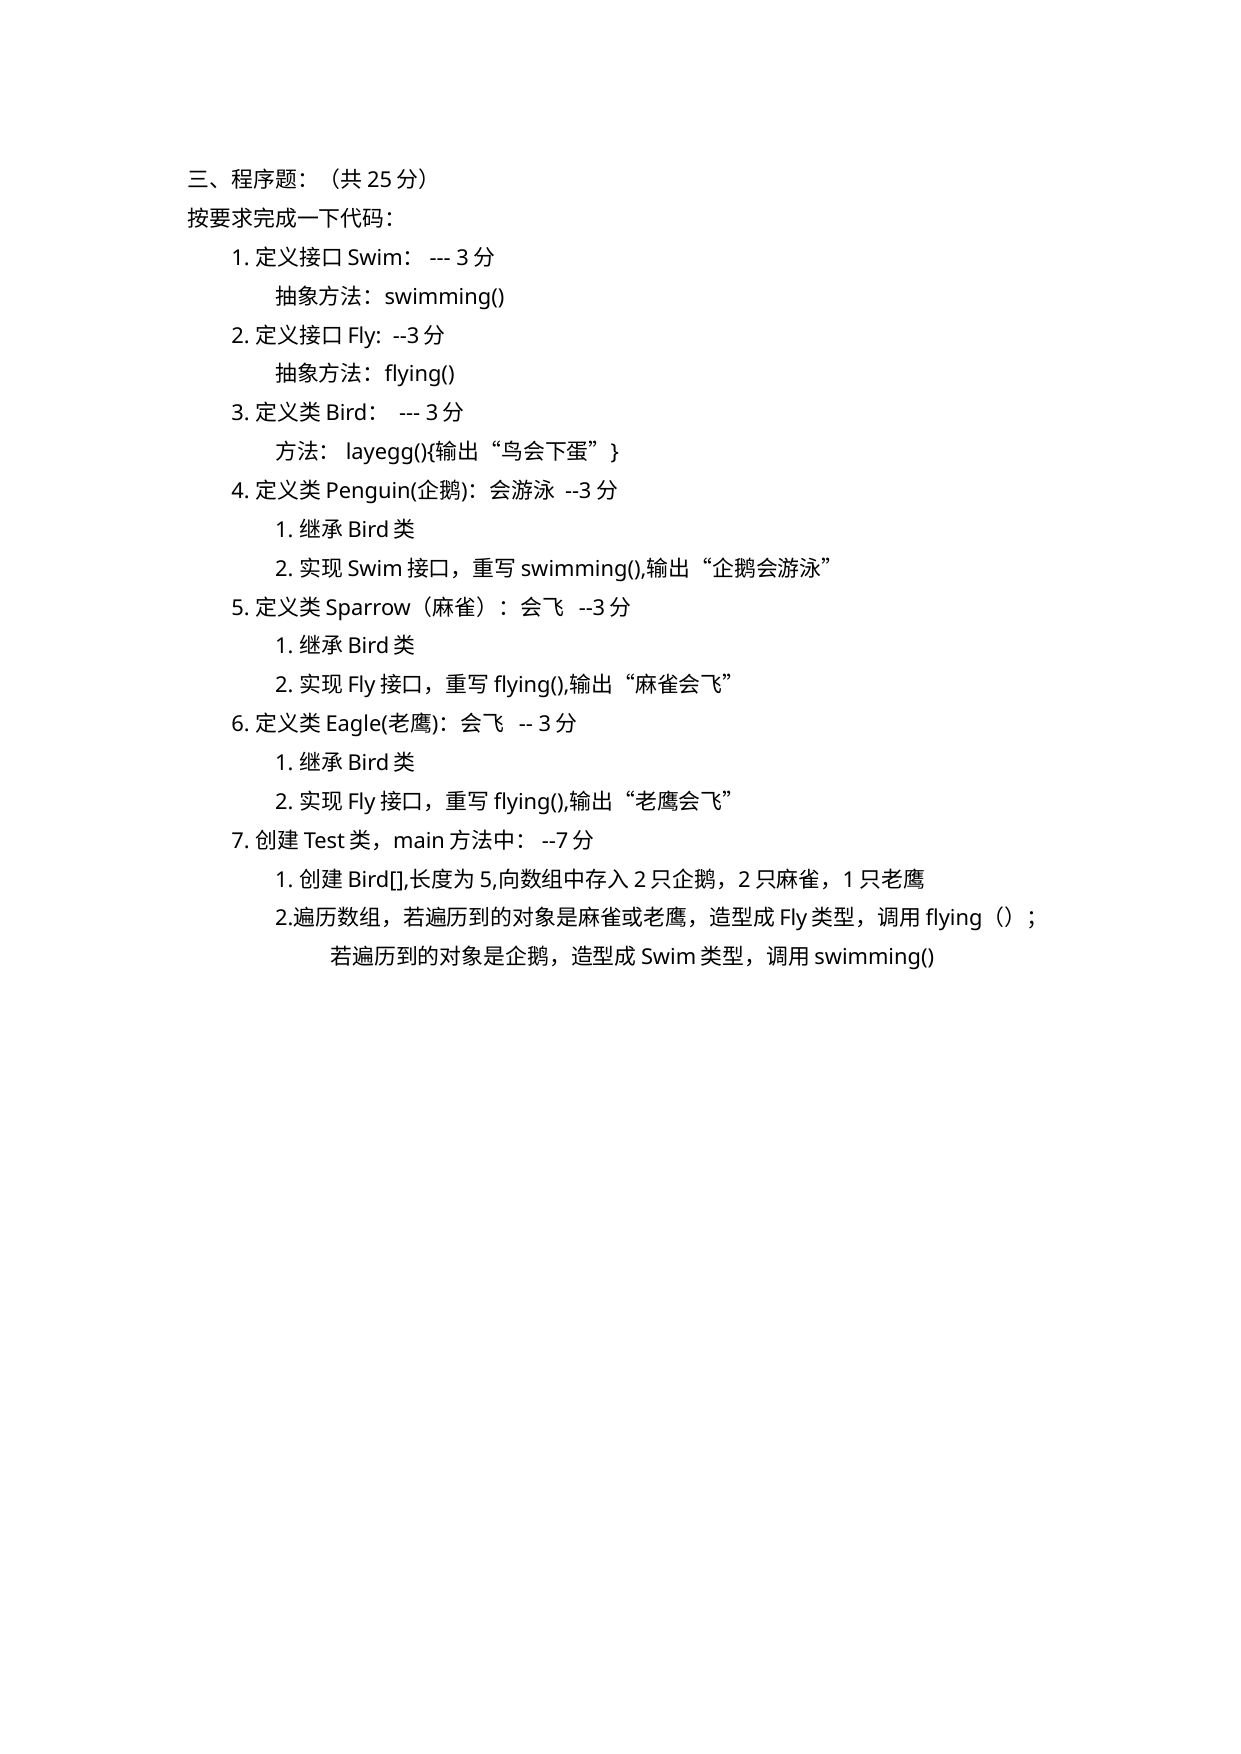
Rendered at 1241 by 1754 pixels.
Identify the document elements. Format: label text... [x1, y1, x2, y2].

text 7. 创建Test类，main方法中： --7分 [187, 822, 1053, 855]
text 方法： layegg(){输出“鸟会下蛋”} [187, 434, 1053, 466]
text 抽象方法：flying() [187, 356, 1053, 389]
text 2. 实现Fly接口，重写flying(),输出“麻雀会飞” [187, 667, 1053, 699]
text 1. 继承Bird类 [187, 512, 1053, 544]
text 抽象方法：swimming() [187, 278, 1053, 311]
text 3. 定义类Bird： --- 3分 [187, 395, 1053, 427]
text 2. 实现Fly接口，重写flying(),输出“老鹰会飞” [187, 783, 1053, 816]
text 按要求完成一下代码： [187, 201, 1053, 233]
text 1. 创建Bird[],长度为5,向数组中存入2只企鹅，2只麻雀，1只老鹰 [187, 861, 1053, 894]
text 2.遍历数组，若遍历到的对象是麻雀或老鹰，造型成Fly类型，调用flying（）； [187, 900, 1053, 933]
text 6. 定义类Eagle(老鹰)：会飞 -- 3分 [187, 706, 1053, 738]
text 1. 定义接口Swim： --- 3分 [187, 239, 1053, 272]
text 1. 继承Bird类 [187, 628, 1053, 661]
text 2. 定义接口Fly: --3分 [187, 317, 1053, 350]
text 1. 继承Bird类 [187, 745, 1053, 777]
text 5. 定义类Sparrow（麻雀）：会飞 --3分 [187, 589, 1053, 622]
text 4. 定义类Penguin(企鹅)：会游泳 --3分 [187, 473, 1053, 505]
text 若遍历到的对象是企鹅，造型成Swim类型，调用swimming() [187, 939, 1053, 971]
text 三、程序题：（共25分） [187, 162, 1053, 194]
text 2. 实现Swim接口，重写swimming(),输出“企鹅会游泳” [187, 550, 1053, 583]
